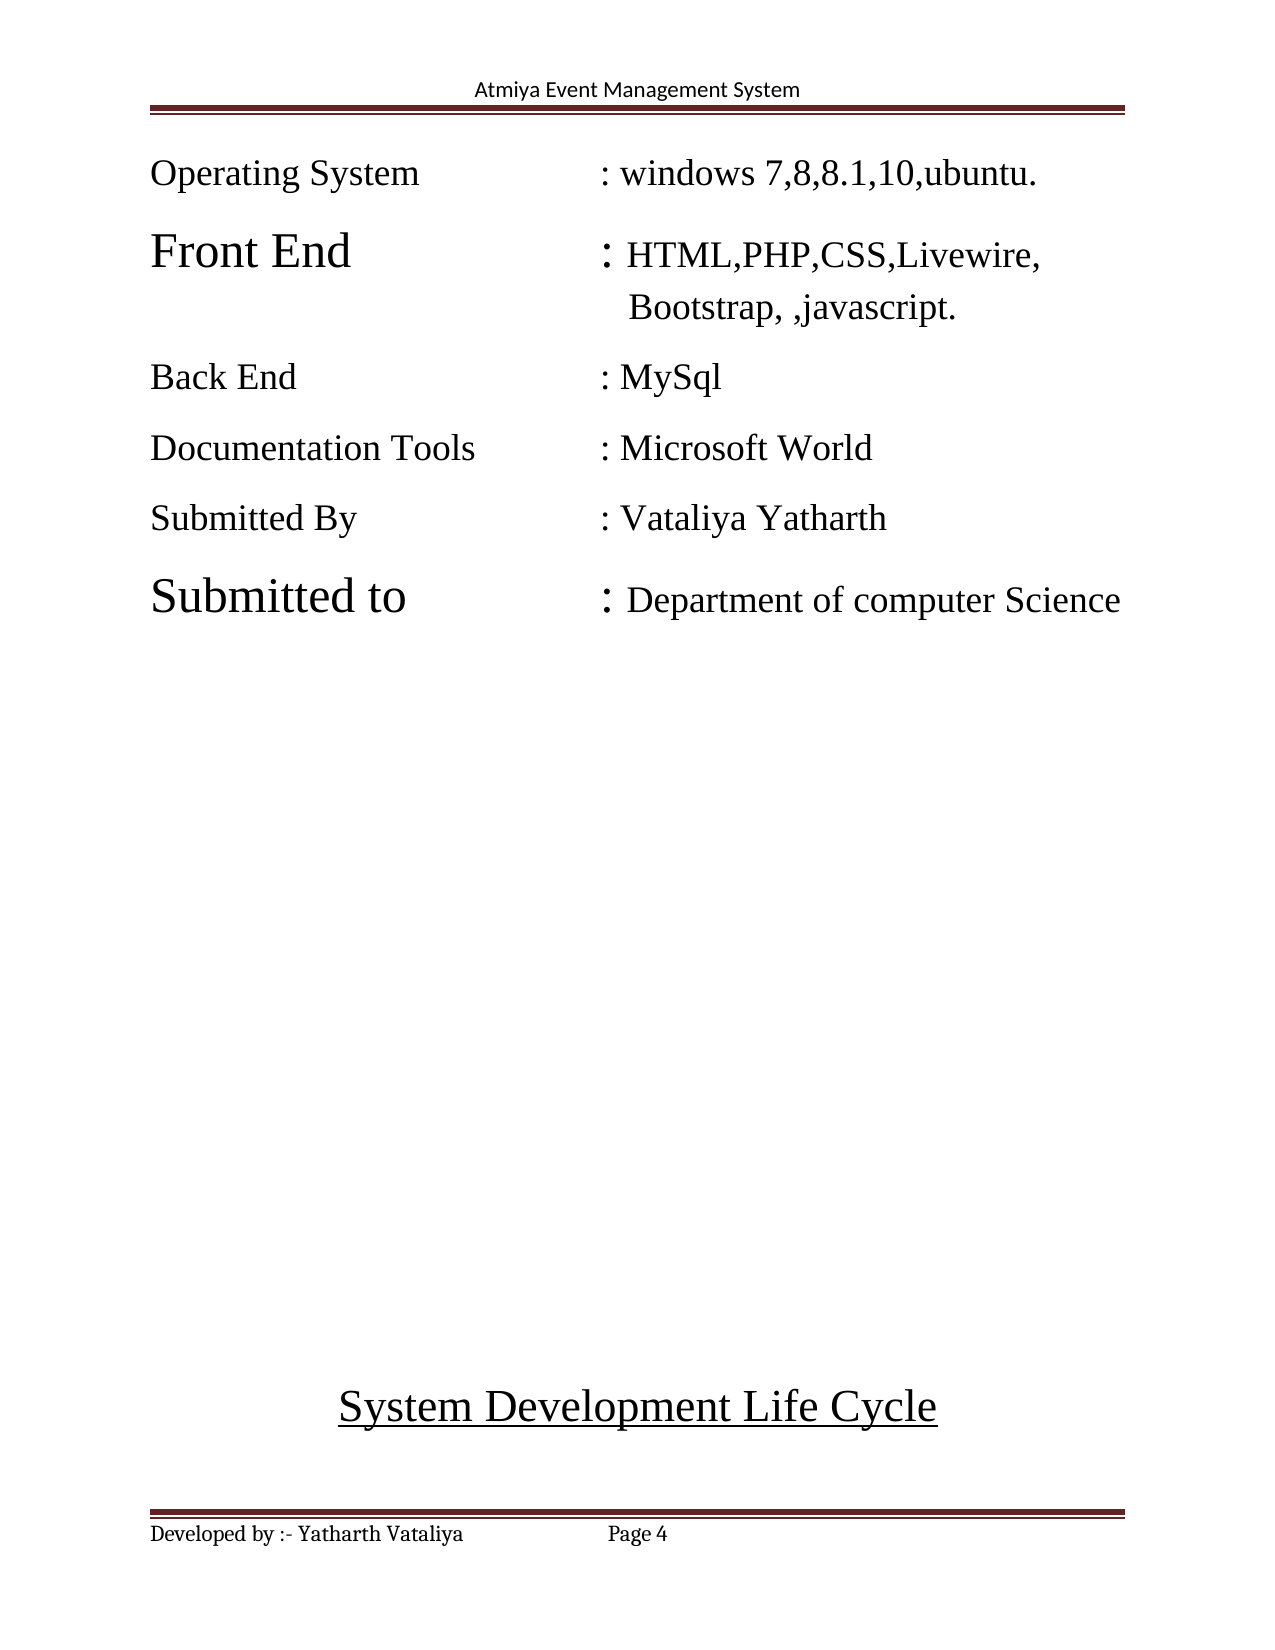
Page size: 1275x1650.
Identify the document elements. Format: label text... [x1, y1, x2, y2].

text Front End : HTML,PHP,CSS,Livewire, Bootstrap, ,javascript. [150, 220, 1125, 327]
text Operating System : windows 7,8,8.1,10,ubuntu. [150, 150, 1125, 193]
text Back End : MySql [150, 355, 1125, 398]
text System Development Life Cycle [150, 1379, 1125, 1432]
text Submitted By : Vataliya Yatharth [150, 496, 1125, 539]
text Documentation Tools : Microsoft World [150, 425, 1125, 468]
text Submitted to : Department of computer Science [150, 566, 1125, 623]
